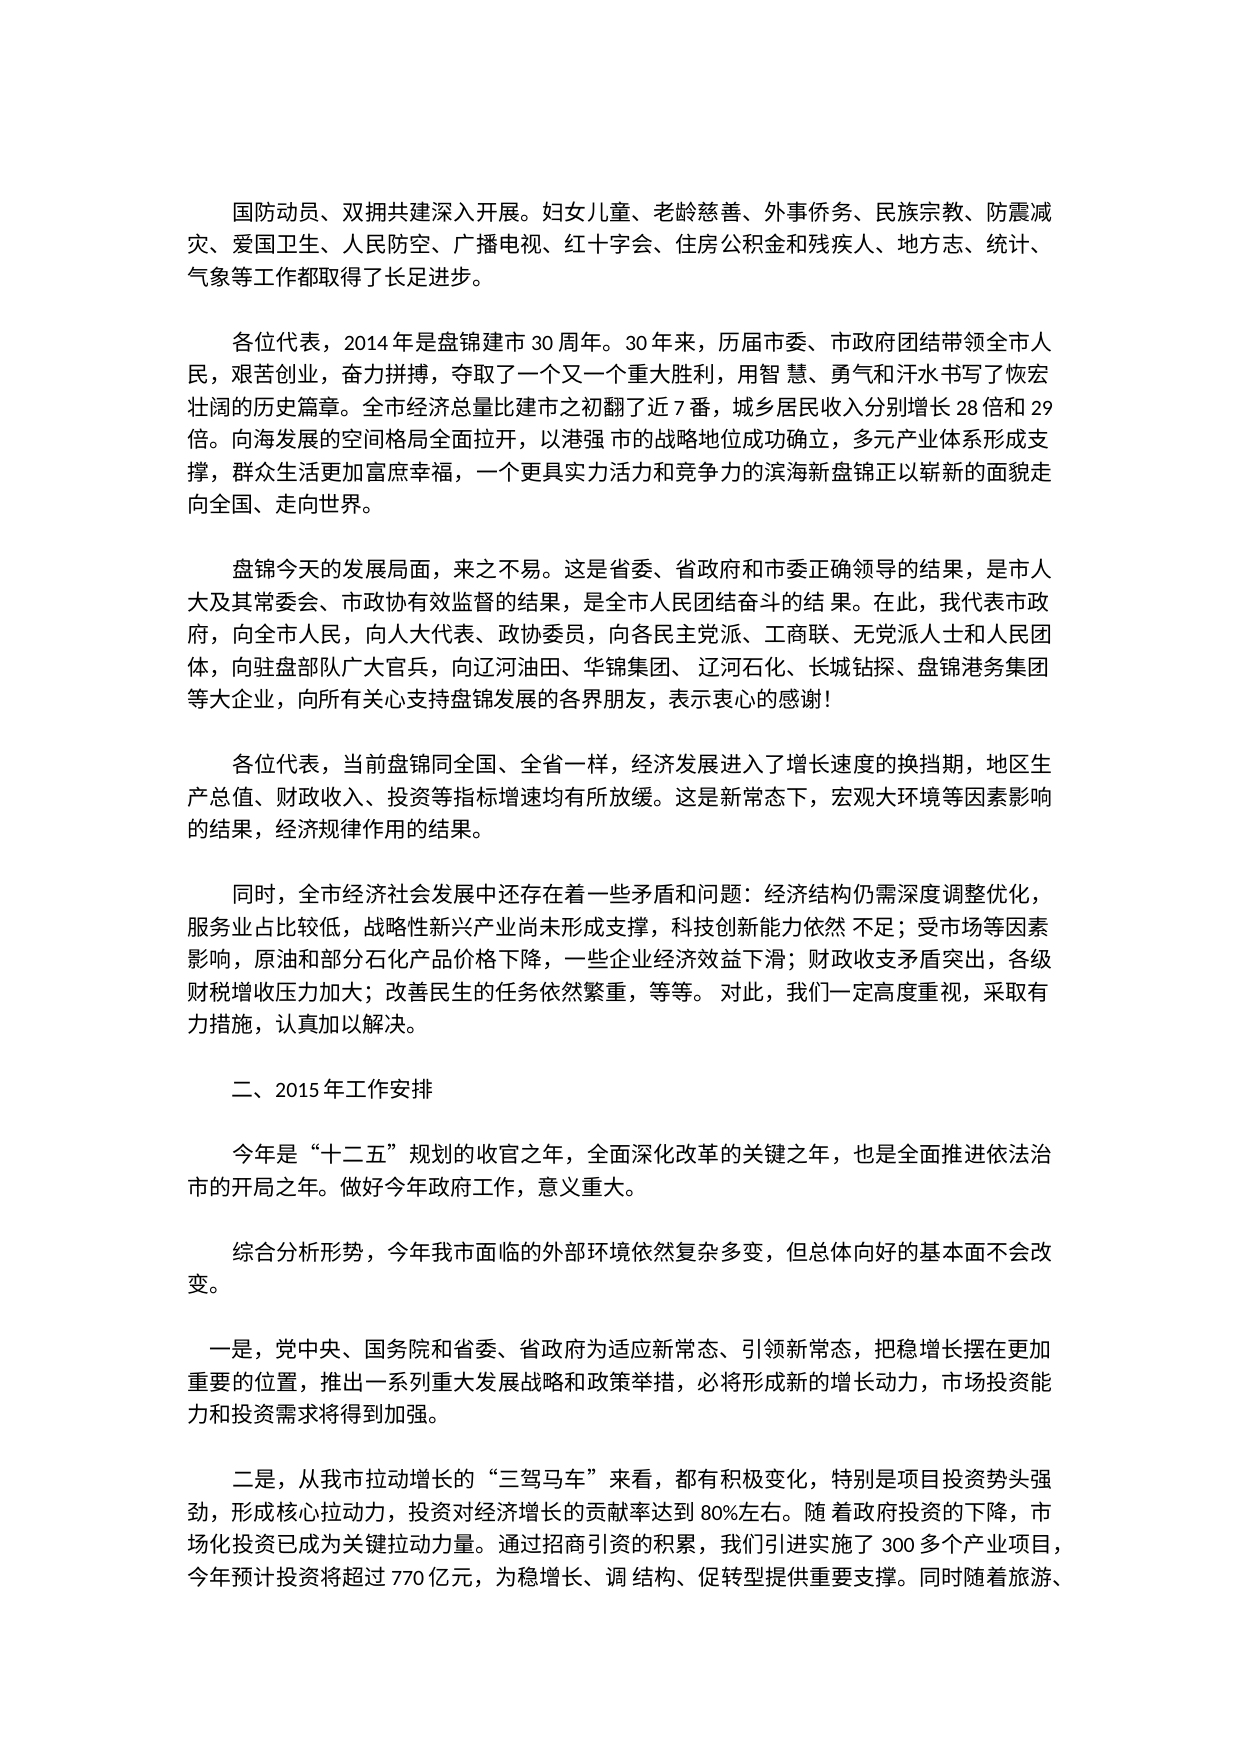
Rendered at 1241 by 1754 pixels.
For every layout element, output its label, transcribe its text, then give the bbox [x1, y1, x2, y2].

text 各位代表，当前盘锦同全国、全省一样，经济发展进入了增长速度的换挡期，地区生产总值、财政收入、投资等指标增速均有所放缓。这是新常态下，宏观大环境等因素影响的结果，经济规律作用的结果。 [187, 747, 1053, 844]
text 盘锦今天的发展局面，来之不易。这是省委、省政府和市委正确领导的结果，是市人大及其常委会、市政协有效监督的结果，是全市人民团结奋斗的结 果。在此，我代表市政府，向全市人民，向人大代表、政协委员，向各民主党派、工商联、无党派人士和人民团体，向驻盘部队广大官兵，向辽河油田、华锦集团、 辽河石化、长城钻探、盘锦港务集团等大企业，向所有关心支持盘锦发展的各界朋友，表示衷心的感谢！ [187, 552, 1053, 714]
text 今年是“十二五”规划的收官之年，全面深化改革的关键之年，也是全面推进依法治市的开局之年。做好今年政府工作，意义重大。 [187, 1137, 1053, 1202]
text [187, 1462, 1053, 1592]
text 同时，全市经济社会发展中还存在着一些矛盾和问题：经济结构仍需深度调整优化，服务业占比较低，战略性新兴产业尚未形成支撑，科技创新能力依然 不足；受市场等因素影响，原油和部分石化产品价格下降，一些企业经济效益下滑；财政收支矛盾突出，各级财税增收压力加大；改善民生的任务依然繁重，等等。 对此，我们一定高度重视，采取有力措施，认真加以解决。 [187, 877, 1053, 1039]
text 各位代表，2014年是盘锦建市30周年。30年来，历届市委、市政府团结带领全市人民，艰苦创业，奋力拼搏，夺取了一个又一个重大胜利，用智 慧、勇气和汗水书写了恢宏壮阔的历史篇章。全市经济总量比建市之初翻了近7番，城乡居民收入分别增长28倍和29倍。向海发展的空间格局全面拉开，以港强 市的战略地位成功确立，多元产业体系形成支撑，群众生活更加富庶幸福，一个更具实力活力和竞争力的滨海新盘锦正以崭新的面貌走向全国、走向世界。 [187, 324, 1053, 519]
text 一是，党中央、国务院和省委、省政府为适应新常态、引领新常态，把稳增长摆在更加重要的位置，推出一系列重大发展战略和政策举措，必将形成新的增长动力，市场投资能力和投资需求将得到加强。 [187, 1332, 1053, 1429]
text 二、2015年工作安排 [187, 1072, 1053, 1104]
text 综合分析形势，今年我市面临的外部环境依然复杂多变，但总体向好的基本面不会改变。 [187, 1234, 1053, 1299]
text 国防动员、双拥共建深入开展。妇女儿童、老龄慈善、外事侨务、民族宗教、防震减灾、爱国卫生、人民防空、广播电视、红十字会、住房公积金和残疾人、地方志、统计、气象等工作都取得了长足进步。 [187, 194, 1053, 292]
